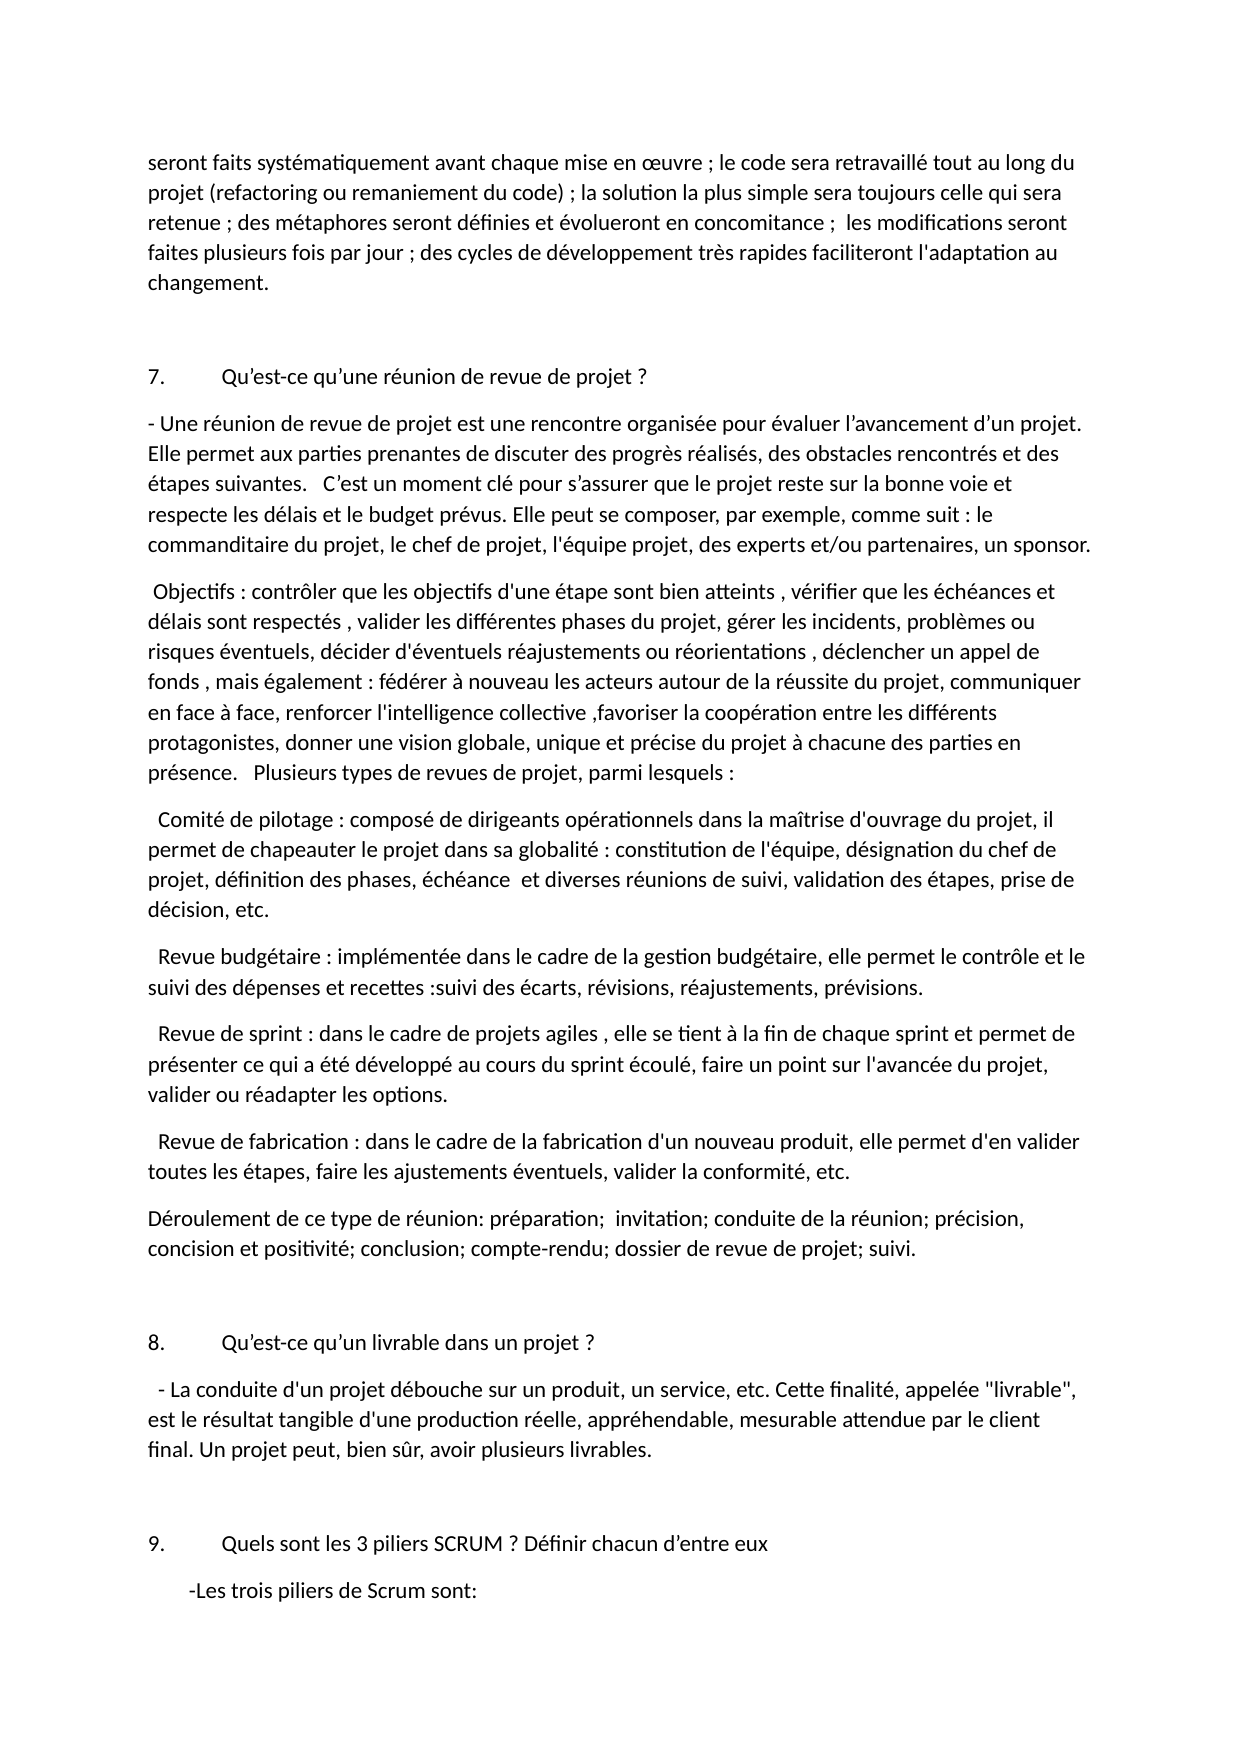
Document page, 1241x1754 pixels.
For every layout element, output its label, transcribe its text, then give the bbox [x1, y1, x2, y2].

text 8. Qu’est-ce qu’un livrable dans un projet ? [148, 1328, 1093, 1356]
text - La conduite d'un projet débouche sur un produit, un service, etc. Cette finalité, appelée "livrable", est le résultat tangible d'une production réelle, appréhendable, mesurable attendue par le client final. Un projet peut, bien sûr, avoir plusieurs livrables. [148, 1375, 1093, 1463]
text Comité de pilotage : composé de dirigeants opérationnels dans la maîtrise d'ouvrage du projet, il permet de chapeauter le projet dans sa globalité : constitution de l'équipe, désignation du chef de projet, définition des phases, échéance et diverses réunions de suivi, validation des étapes, prise de décision, etc. [148, 805, 1093, 923]
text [148, 148, 1093, 296]
text Revue de fabrication : dans le cadre de la fabrication d'un nouveau produit, elle permet d'en valider toutes les étapes, faire les ajustements éventuels, valider la conformité, etc. [148, 1127, 1093, 1185]
text Objectifs : contrôler que les objectifs d'une étape sont bien atteints , vérifier que les échéances et délais sont respectés , valider les différentes phases du projet, gérer les incidents, problèmes ou risques éventuels, décider d'éventuels réajustements ou réorientations , déclencher un appel de fonds , mais également : fédérer à nouveau les acteurs autour de la réussite du projet, communiquer en face à face, renforcer l'intelligence collective ,favoriser la coopération entre les différents protagonistes, donner une vision globale, unique et précise du projet à chacune des parties en présence. Plusieurs types de revues de projet, parmi lesquels : [148, 577, 1093, 786]
text Déroulement de ce type de réunion: préparation; invitation; conduite de la réunion; précision, concision et positivité; conclusion; compte-rendu; dossier de revue de projet; suivi. [148, 1204, 1093, 1262]
text -Les trois piliers de Scrum sont: [148, 1576, 1093, 1604]
text Revue budgétaire : implémentée dans le cadre de la gestion budgétaire, elle permet le contrôle et le suivi des dépenses et recettes :suivi des écarts, révisions, réajustements, prévisions. [148, 942, 1093, 1001]
text 7. Qu’est-ce qu’une réunion de revue de projet ? [148, 362, 1093, 390]
text Revue de sprint : dans le cadre de projets agiles , elle se tient à la fin de chaque sprint et permet de présenter ce qui a été développé au cours du sprint écoulé, faire un point sur l'avancée du projet, valider ou réadapter les options. [148, 1019, 1093, 1108]
text - Une réunion de revue de projet est une rencontre organisée pour évaluer l’avancement d’un projet. Elle permet aux parties prenantes de discuter des progrès réalisés, des obstacles rencontrés et des étapes suivantes. C’est un moment clé pour s’assurer que le projet reste sur la bonne voie et respecte les délais et le budget prévus. Elle peut se composer, par exemple, comme suit : le commanditaire du projet, le chef de projet, l'équipe projet, des experts et/ou partenaires, un sponsor. [148, 409, 1093, 558]
text 9. Quels sont les 3 piliers SCRUM ? Définir chacun d’entre eux [148, 1529, 1093, 1557]
